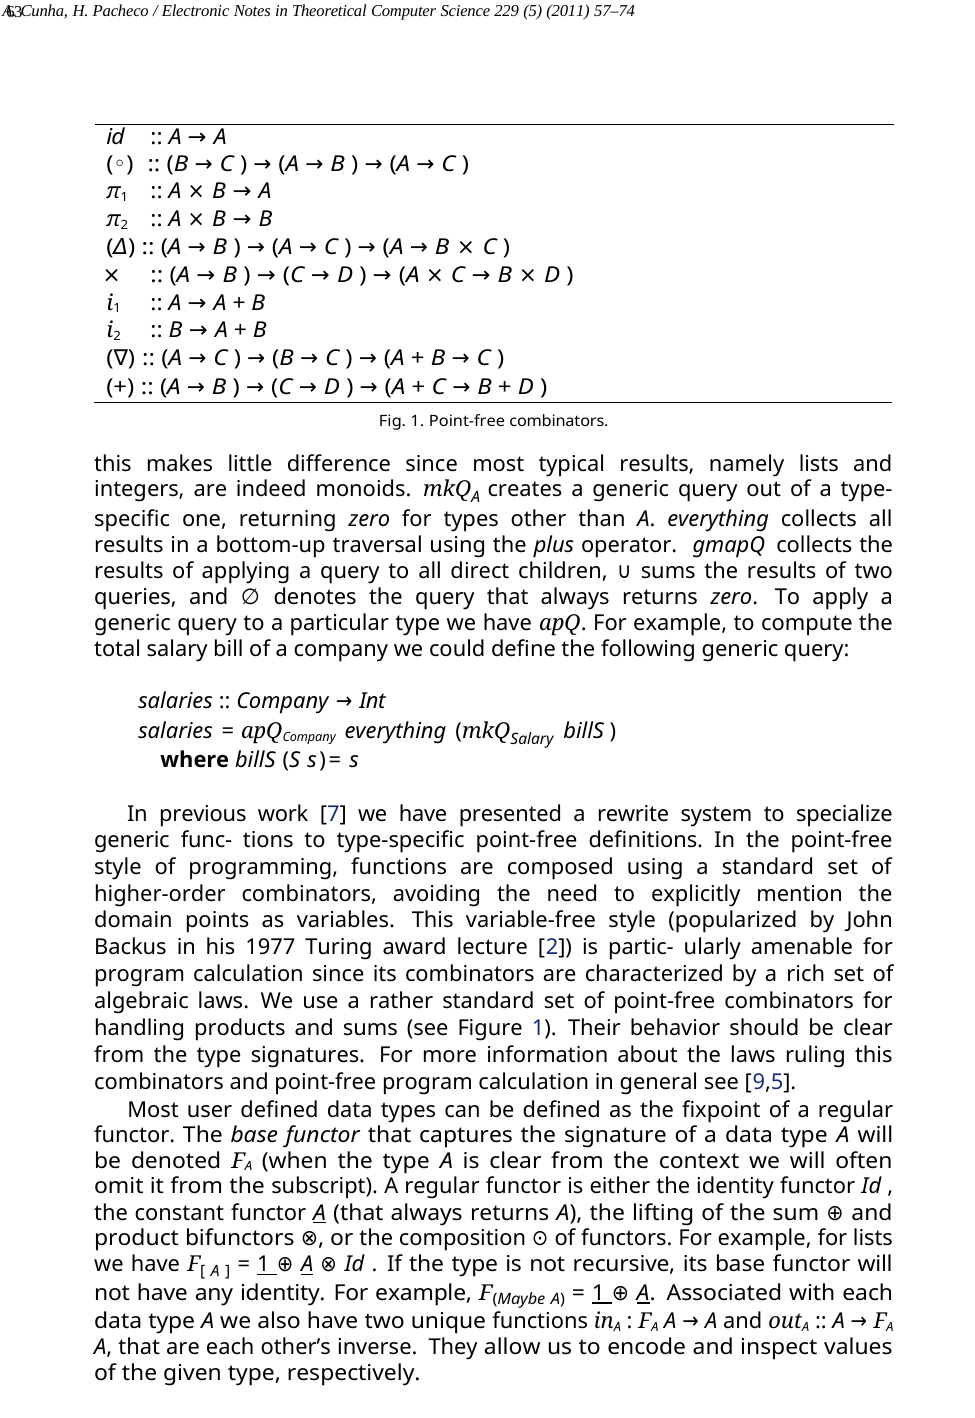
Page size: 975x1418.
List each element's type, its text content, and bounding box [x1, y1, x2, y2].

text (◦) :: (B → C ) → (A → B ) → (A → C ) [106, 149, 923, 177]
text (+) :: (A → B ) → (C → D ) → (A + C → B + D ) [106, 371, 923, 400]
text Most user defined data types can be defined as the fixpoint of a regular functor. The base functor that captures the signature of a data type A will be denoted FA (when the type A is clear from the context we will often omit it from the subscript). A regular functor is either the identity functor Id , the constant functor A (that always returns A), the lifting of the sum ⊕ and product bifunctors ⊗, or the composition ⊙ of functors. For example, for lists we have F[ A ] = 1 ⊕ A ⊗ Id . If the type is not recursive, its base functor will not have any identity. For example, F(Maybe A) = 1 ⊕ A. Associated with each data type A we also have two unique functions inA : FA A → A and outA :: A → FA A, that are each other’s inverse. They allow us to encode and inspect values of the given type, respectively. [94, 1097, 893, 1387]
text i2 :: B → A + B [106, 316, 923, 343]
text where billS (S s)= s [160, 745, 923, 774]
text this makes little difference since most typical results, namely lists and integers, are indeed monoids. mkQA creates a generic query out of a type-specific one, returning zero for types other than A. everything collects all results in a bottom-up traversal using the plus operator. gmapQ collects the results of applying a query to all direct children, ∪ sums the results of two queries, and ∅ denotes the query that always returns zero. To apply a generic query to a particular type we have apQ. For example, to compute the total salary bill of a company we could define the following generic query: [94, 451, 893, 662]
text salaries = apQCompany everything (mkQSalary billS ) [138, 714, 923, 745]
text Fig. 1. Point-free combinators. [103, 410, 884, 431]
text (∇) :: (A → C ) → (B → C ) → (A + B → C ) [106, 343, 923, 371]
text × :: (A → B ) → (C → D ) → (A × C → B × D ) [102, 260, 923, 288]
text π2 :: A × B → B [106, 204, 923, 232]
text π1 :: A × B → A [106, 177, 923, 204]
text In previous work [7] we have presented a rewrite system to specialize generic func- tions to type-specific point-free definitions. In the point-free style of programming, functions are composed using a standard set of higher-order combinators, avoiding the need to explicitly mention the domain points as variables. This variable-free style (popularized by John Backus in his 1977 Turing award lecture [2]) is partic- ularly amenable for program calculation since its combinators are characterized by a rich set of algebraic laws. We use a rather standard set of point-free combinators for handling products and sums (see Figure 1). Their behavior should be clear from the type signatures. For more information about the laws ruling this combinators and point-free program calculation in general see [9,5]. [94, 800, 893, 1096]
text salaries :: Company → Int [138, 685, 923, 714]
text (Δ) :: (A → B ) → (A → C ) → (A → B × C ) [106, 232, 923, 260]
text id :: A → A [106, 126, 923, 149]
text i1 :: A → A + B [106, 288, 923, 316]
